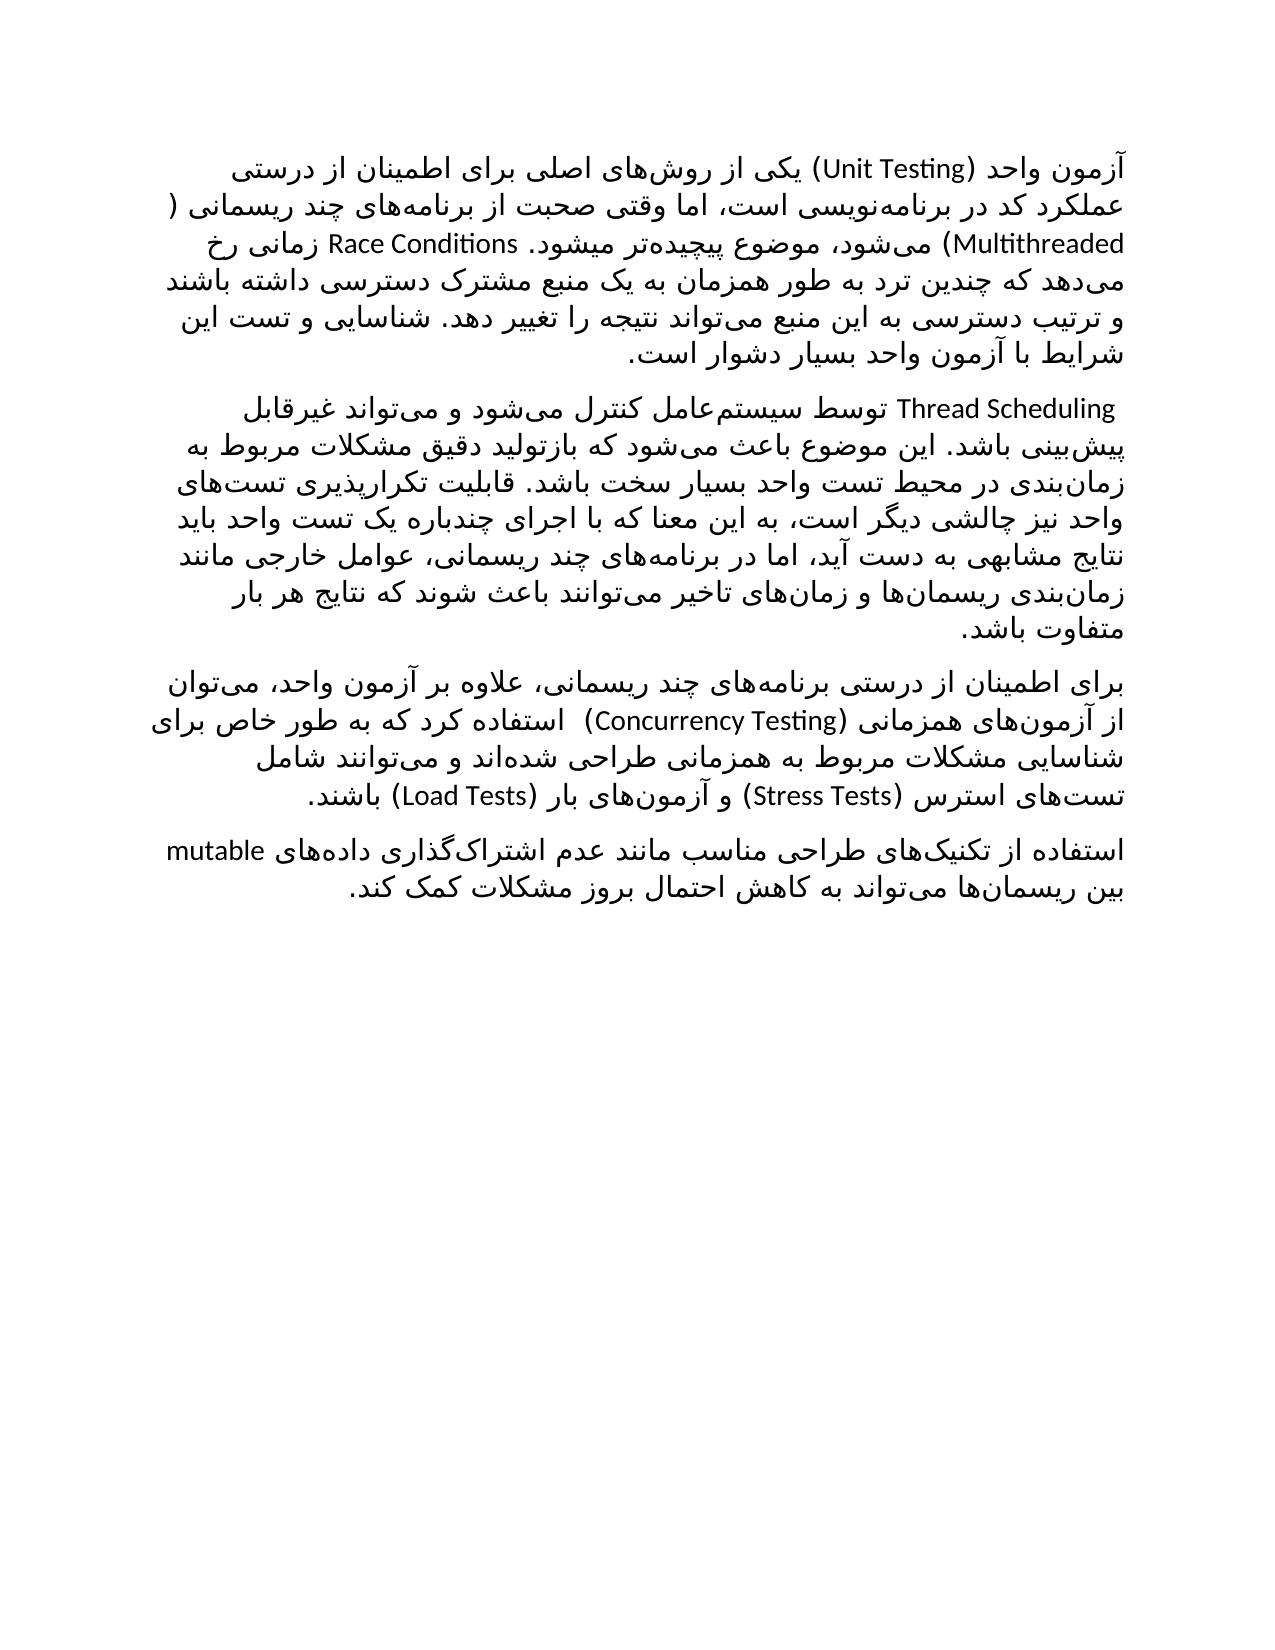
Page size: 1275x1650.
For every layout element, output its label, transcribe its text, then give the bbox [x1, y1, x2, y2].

text Thread Scheduling توسط سیستم‌عامل کنترل می‌شود و می‌تواند غیرقابل پیش‌بینی باشد. این موضوع باعث می‌شود که بازتولید دقیق مشکلات مربوط به زمان‌بندی در محیط تست واحد بسیار سخت باشد. قابلیت تکرارپذیری تست‌های واحد نیز چالشی دیگر است، به این معنا که با اجرای چندباره یک تست واحد باید نتایج مشابهی به دست آید، اما در برنامه‌های چند ریسمانی، عوامل خارجی مانند زمان‌بندی ریسمان‌ها و زمان‌های تاخیر می‌توانند باعث شوند که نتایج هر بار متفاوت باشد. [150, 390, 1125, 646]
text برای اطمینان از درستی برنامه‌های چند ریسمانی، علاوه بر آزمون واحد، می‌توان از آزمون‌های همزمانی (Concurrency Testing) استفاده کرد که به طور خاص برای شناسایی مشکلات مربوط به همزمانی طراحی شده‌اند و می‌توانند شامل تست‌های استرس (Stress Tests) و آزمون‌های بار (Load Tests) باشند. [150, 665, 1125, 812]
text استفاده از تکنیک‌های طراحی مناسب مانند عدم اشتراک‌گذاری داده‌های mutable بین ریسمان‌ها می‌تواند به کاهش احتمال بروز مشکلات کمک کند. [150, 832, 1125, 904]
text آزمون واحد (Unit Testing) یکی از روش‌های اصلی برای اطمینان از درستی عملکرد کد در برنامه‌نویسی است، اما وقتی صحبت از برنامه‌های چند ریسمانی (Multithreaded) می‌شود، موضوع پیچیده‌تر میشود. Race Conditions زمانی رخ می‌دهد که چندین ترد به طور همزمان به یک منبع مشترک دسترسی داشته باشند و ترتیب دسترسی به این منبع می‌تواند نتیجه را تغییر دهد. شناسایی و تست این شرایط با آزمون واحد بسیار دشوار است. [150, 150, 1125, 371]
